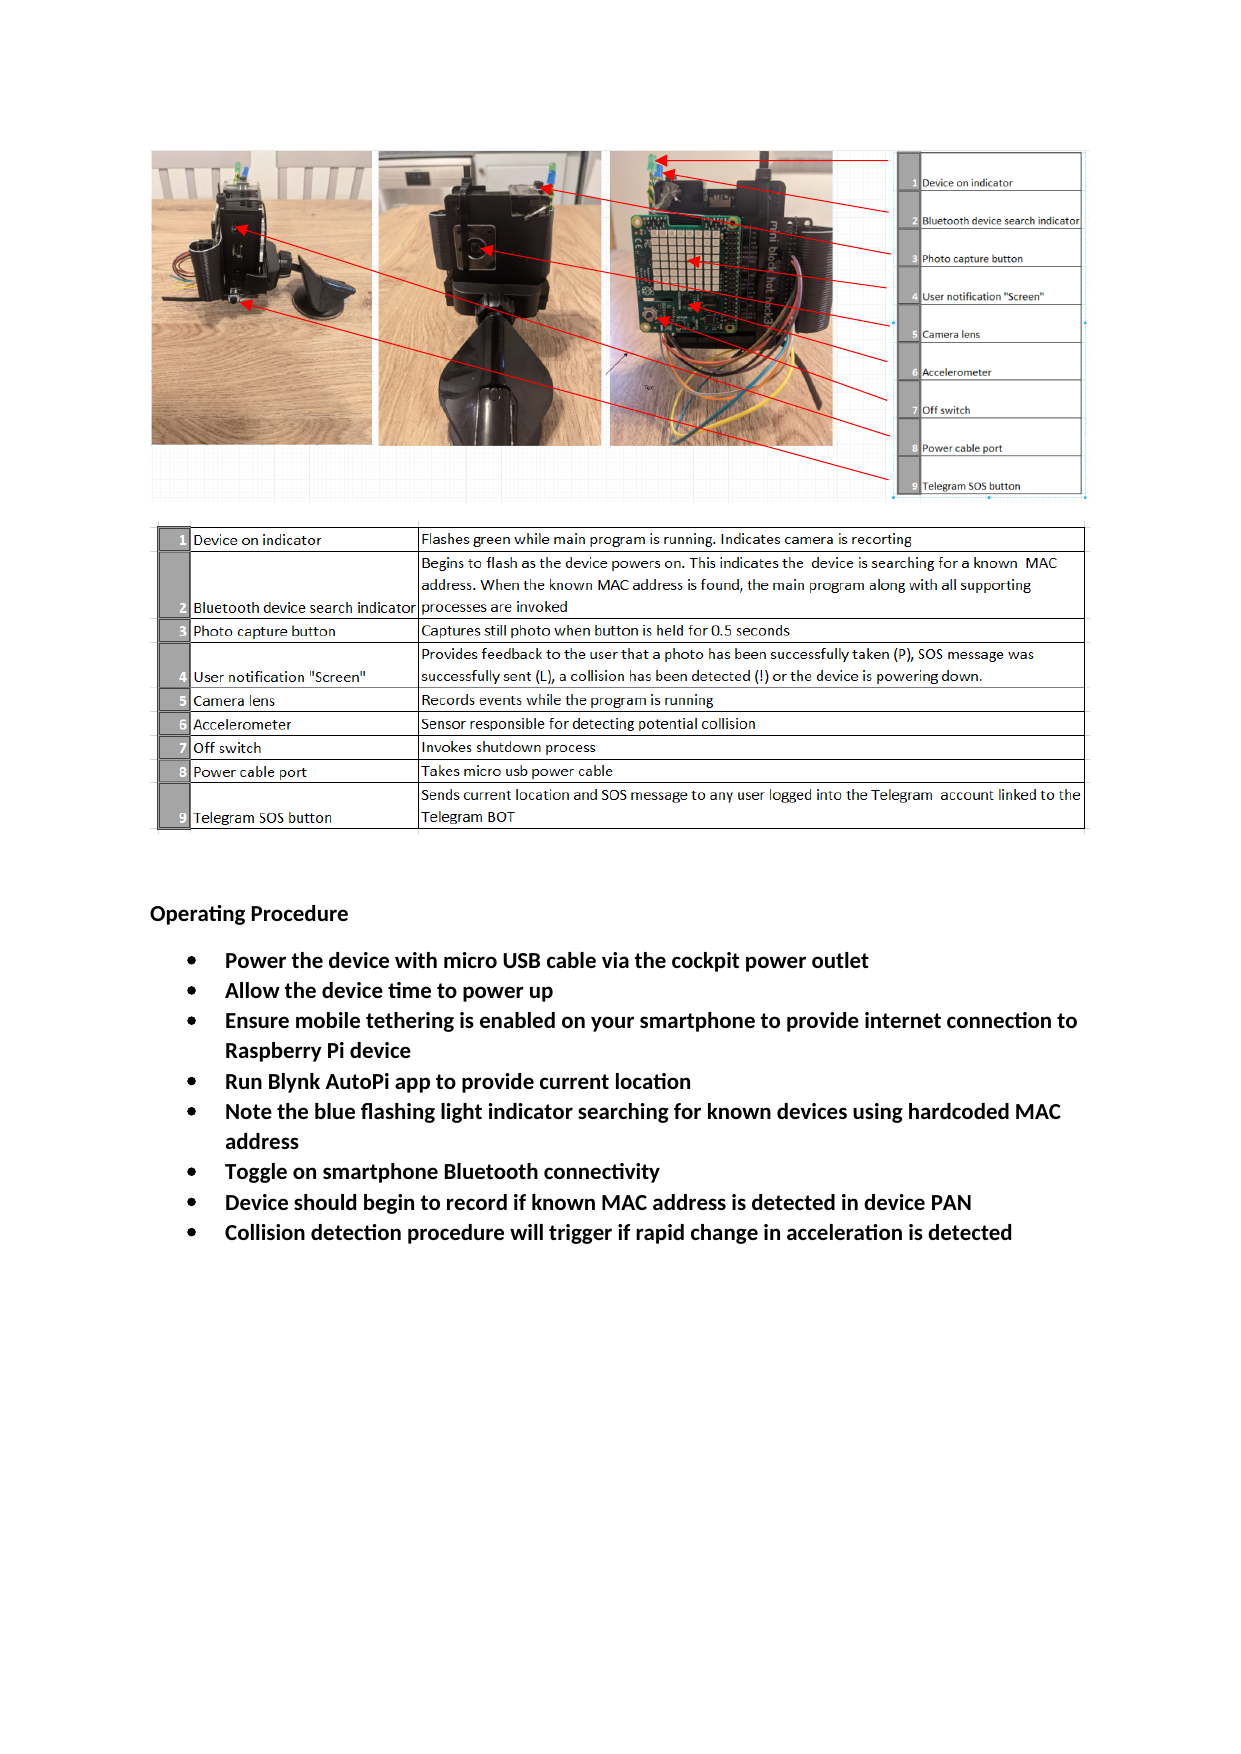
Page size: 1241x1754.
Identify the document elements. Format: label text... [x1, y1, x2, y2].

list Power the device with micro USB cable via the cockpit power outlet [187, 946, 1090, 974]
list Device should begin to record if known MAC address is detected in device PAN [187, 1188, 1090, 1216]
picture [150, 521, 1091, 834]
list Ensure mobile tethering is enabled on your smartphone to provide internet connection to Raspberry Pi device [187, 1006, 1090, 1064]
picture [150, 150, 1091, 503]
list Allow the device time to power up [187, 976, 1090, 1004]
text Operating Procedure [150, 899, 1090, 927]
list Toggle on smartphone Bluetooth connectivity [187, 1157, 1090, 1185]
list Run Blynk AutoPi app to provide current location [187, 1067, 1090, 1095]
list Note the blue flashing light indicator searching for known devices using hardcoded MAC address [187, 1097, 1090, 1155]
list Collision detection procedure will trigger if rapid change in acceleration is detected [187, 1218, 1090, 1246]
